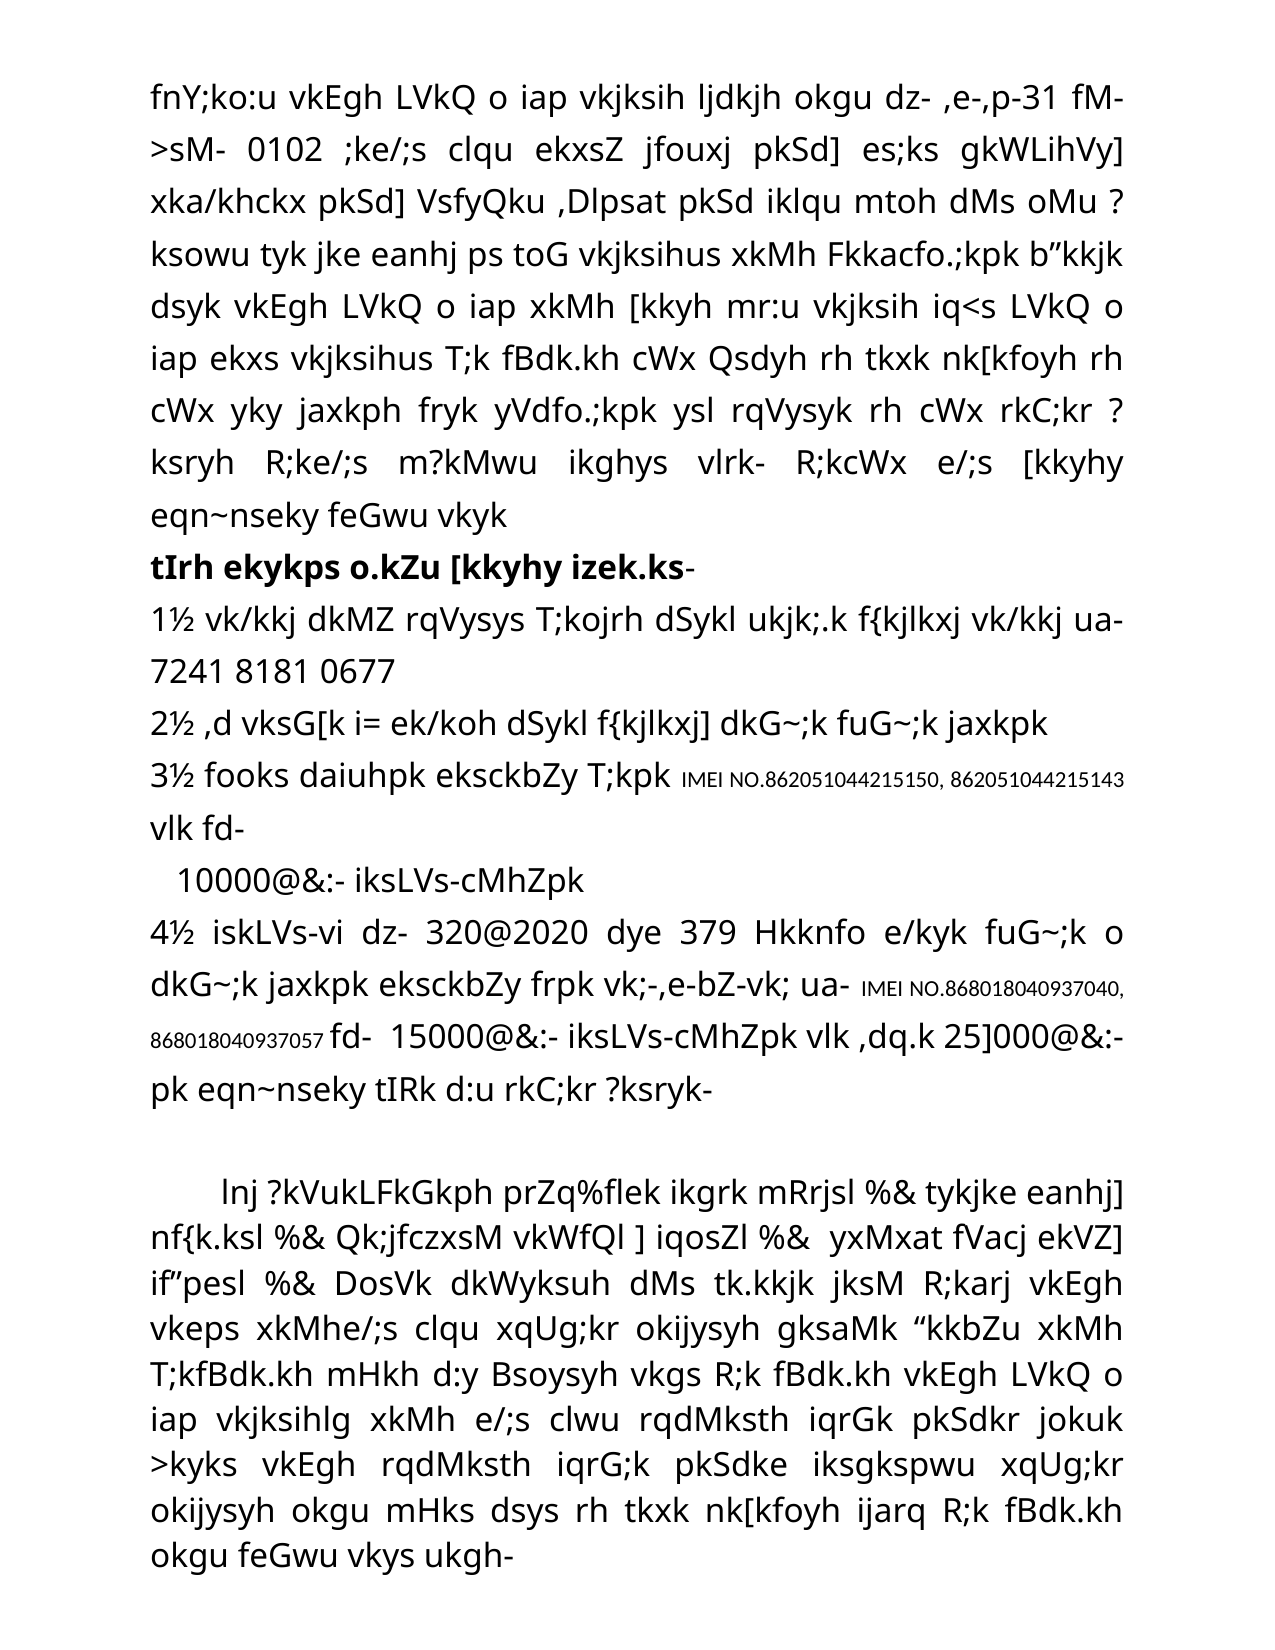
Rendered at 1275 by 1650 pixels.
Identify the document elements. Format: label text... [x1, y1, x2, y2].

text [150, 74, 1125, 537]
text lnj ?kVukLFkGkph prZq%flek ikgrk mRrjsl %& tykjke eanhj] nf{k.ksl %& Qk;jfczxsM vkWfQl ] iqosZl %& yxMxat fVacj ekVZ] if”pesl %& DosVk dkWyksuh dMs tk.kkjk jksM R;karj vkEgh vkeps xkMhe/;s clqu xqUg;kr okijysyh gksaMk “kkbZu xkMh T;kfBdk.kh mHkh d:y Bsoysyh vkgs R;k fBdk.kh vkEgh LVkQ o iap vkjksihlg xkMh e/;s clwu rqdMksth iqrGk pkSdkr jokuk >kyks vkEgh rqdMksth iqrG;k pkSdke iksgkspwu xqUg;kr okijysyh okgu mHks dsys rh tkxk nk[kfoyh ijarq R;k fBdk.kh okgu feGwu vkys ukgh- [150, 1169, 1125, 1577]
text 4½ iskLVs-vi dz- 320@2020 dye 379 Hkknfo e/kyk fuG~;k o dkG~;k jaxkpk eksckbZy frpk vk;-,e-bZ-vk; ua- IMEI NO.868018040937040, 868018040937057 fd- 15000@&:- iksLVs-cMhZpk vlk ,dq.k 25]000@&:- pk eqn~nseky tIRk d:u rkC;kr ?ksryk- [150, 909, 1125, 1111]
text 1½ vk/kkj dkMZ rqVysys T;kojrh dSykl ukjk;.k f{kjlkxj vk/kkj ua- 7241 8181 0677 [150, 596, 1125, 693]
text 2½ ,d vksG[k i= ek/koh dSykl f{kjlkxj] dkG~;k fuG~;k jaxkpk [150, 700, 1125, 746]
text tIrh ekykps o.kZu [kkyhy izek.ks- [150, 543, 1125, 589]
text 3½ fooks daiuhpk eksckbZy T;kpk IMEI NO.862051044215150, 862051044215143 vlk fd- [150, 752, 1125, 850]
text 10000@&:- iksLVs-cMhZpk [150, 857, 1125, 902]
